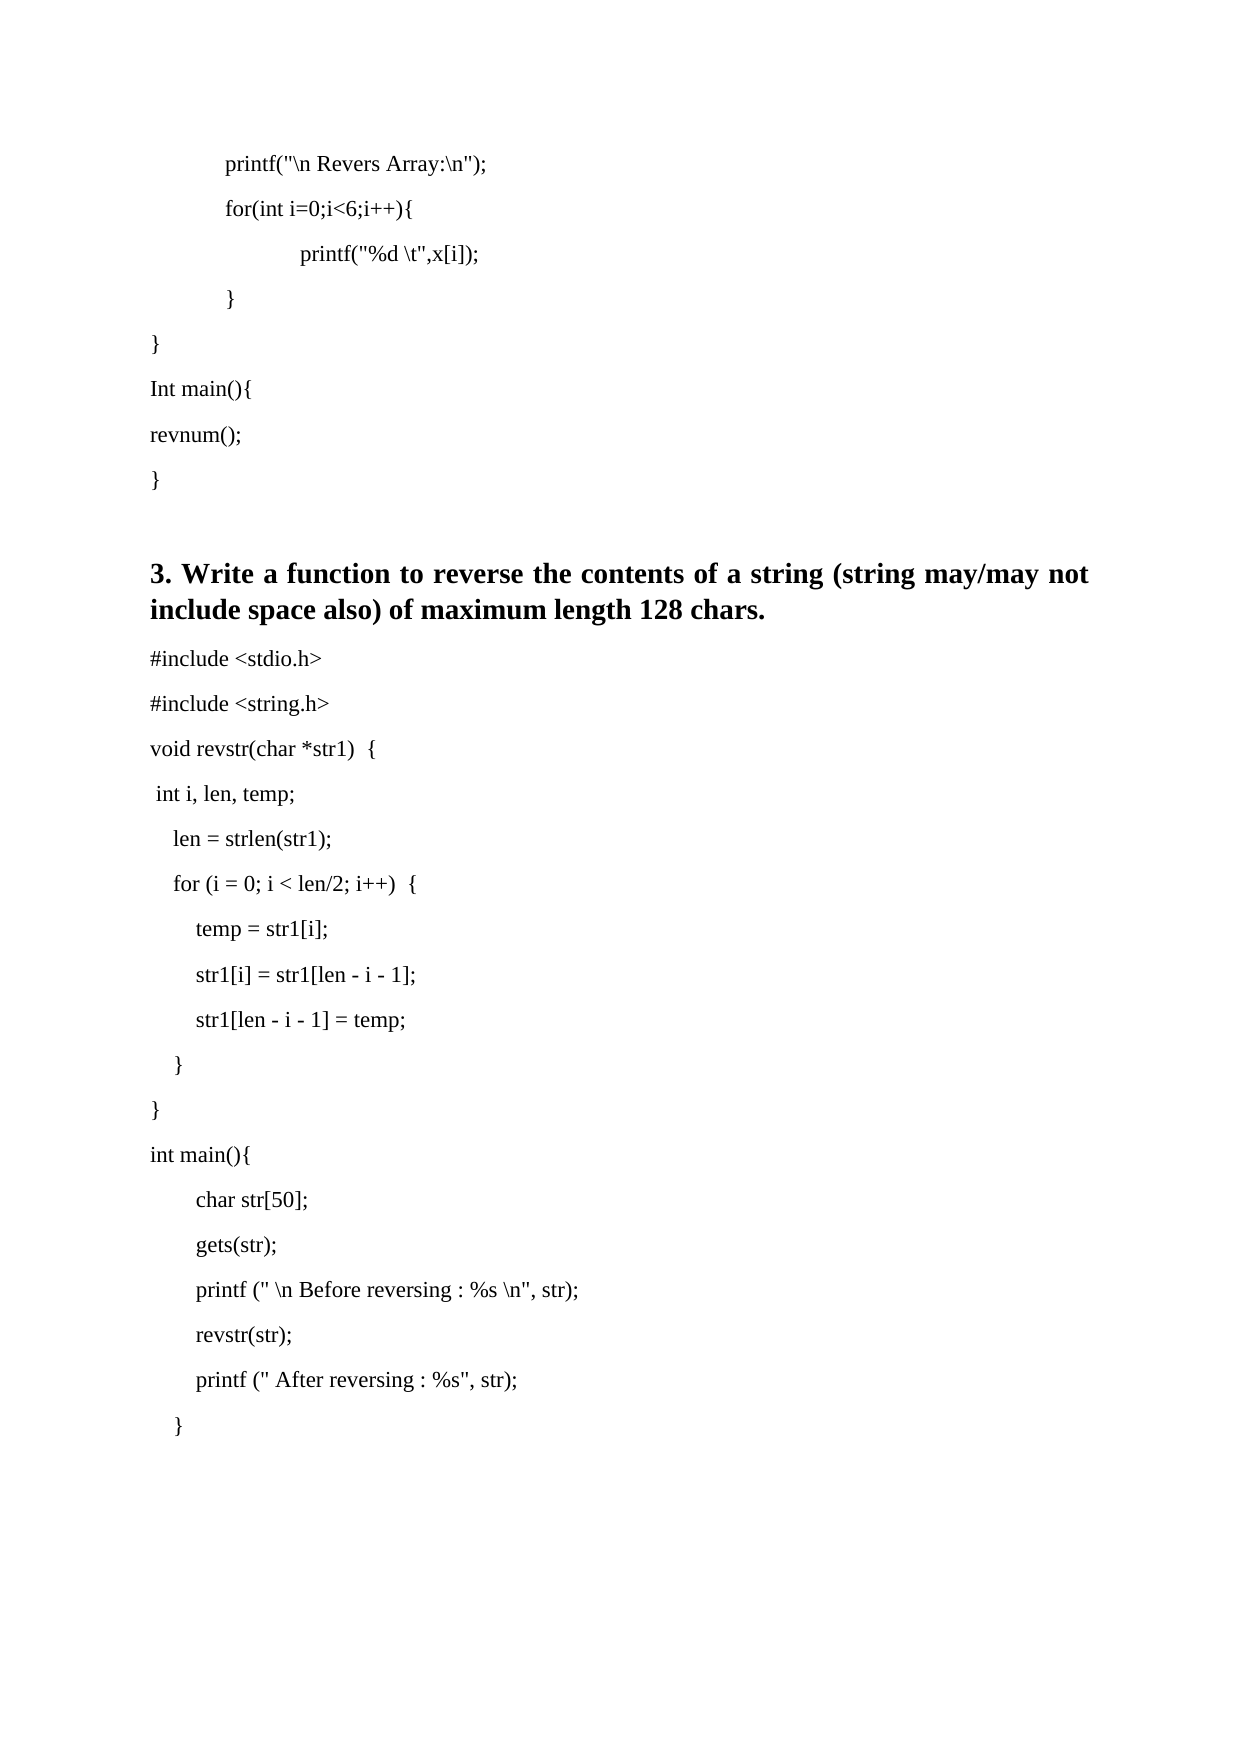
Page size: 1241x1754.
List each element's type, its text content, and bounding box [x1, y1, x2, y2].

text } [150, 1051, 1090, 1077]
text } [150, 466, 1090, 492]
text 3. Write a function to reverse the contents of a string (string may/may not include space also) of maximum length 128 chars. [150, 556, 1090, 626]
text } [150, 1096, 1090, 1122]
text printf (" After reversing : %s", str); [150, 1367, 1090, 1393]
text str1[i] = str1[len - i - 1]; [150, 961, 1090, 987]
text char str[50]; [150, 1186, 1090, 1212]
text } [150, 330, 1090, 357]
text revstr(str); [150, 1321, 1090, 1348]
text for (i = 0; i < len/2; i++) { [150, 870, 1090, 897]
text #include <string.h> [150, 690, 1090, 716]
text } [150, 285, 1090, 312]
text revnum(); [150, 421, 1090, 447]
text len = strlen(str1); [150, 825, 1090, 852]
text printf("\n Revers Array:\n"); [150, 150, 1090, 176]
text Int main(){ [150, 376, 1090, 402]
text int i, len, temp; [150, 780, 1090, 807]
text int main(){ [150, 1141, 1090, 1167]
text } [150, 1412, 1090, 1438]
text temp = str1[i]; [150, 916, 1090, 942]
text gets(str); [150, 1231, 1090, 1258]
text printf (" \n Before reversing : %s \n", str); [150, 1276, 1090, 1303]
text #include <stdio.h> [150, 645, 1090, 671]
text str1[len - i - 1] = temp; [150, 1006, 1090, 1032]
text printf("%d \t",x[i]); [150, 240, 1090, 267]
text void revstr(char *str1) { [150, 735, 1090, 761]
text for(int i=0;i<6;i++){ [150, 195, 1090, 221]
